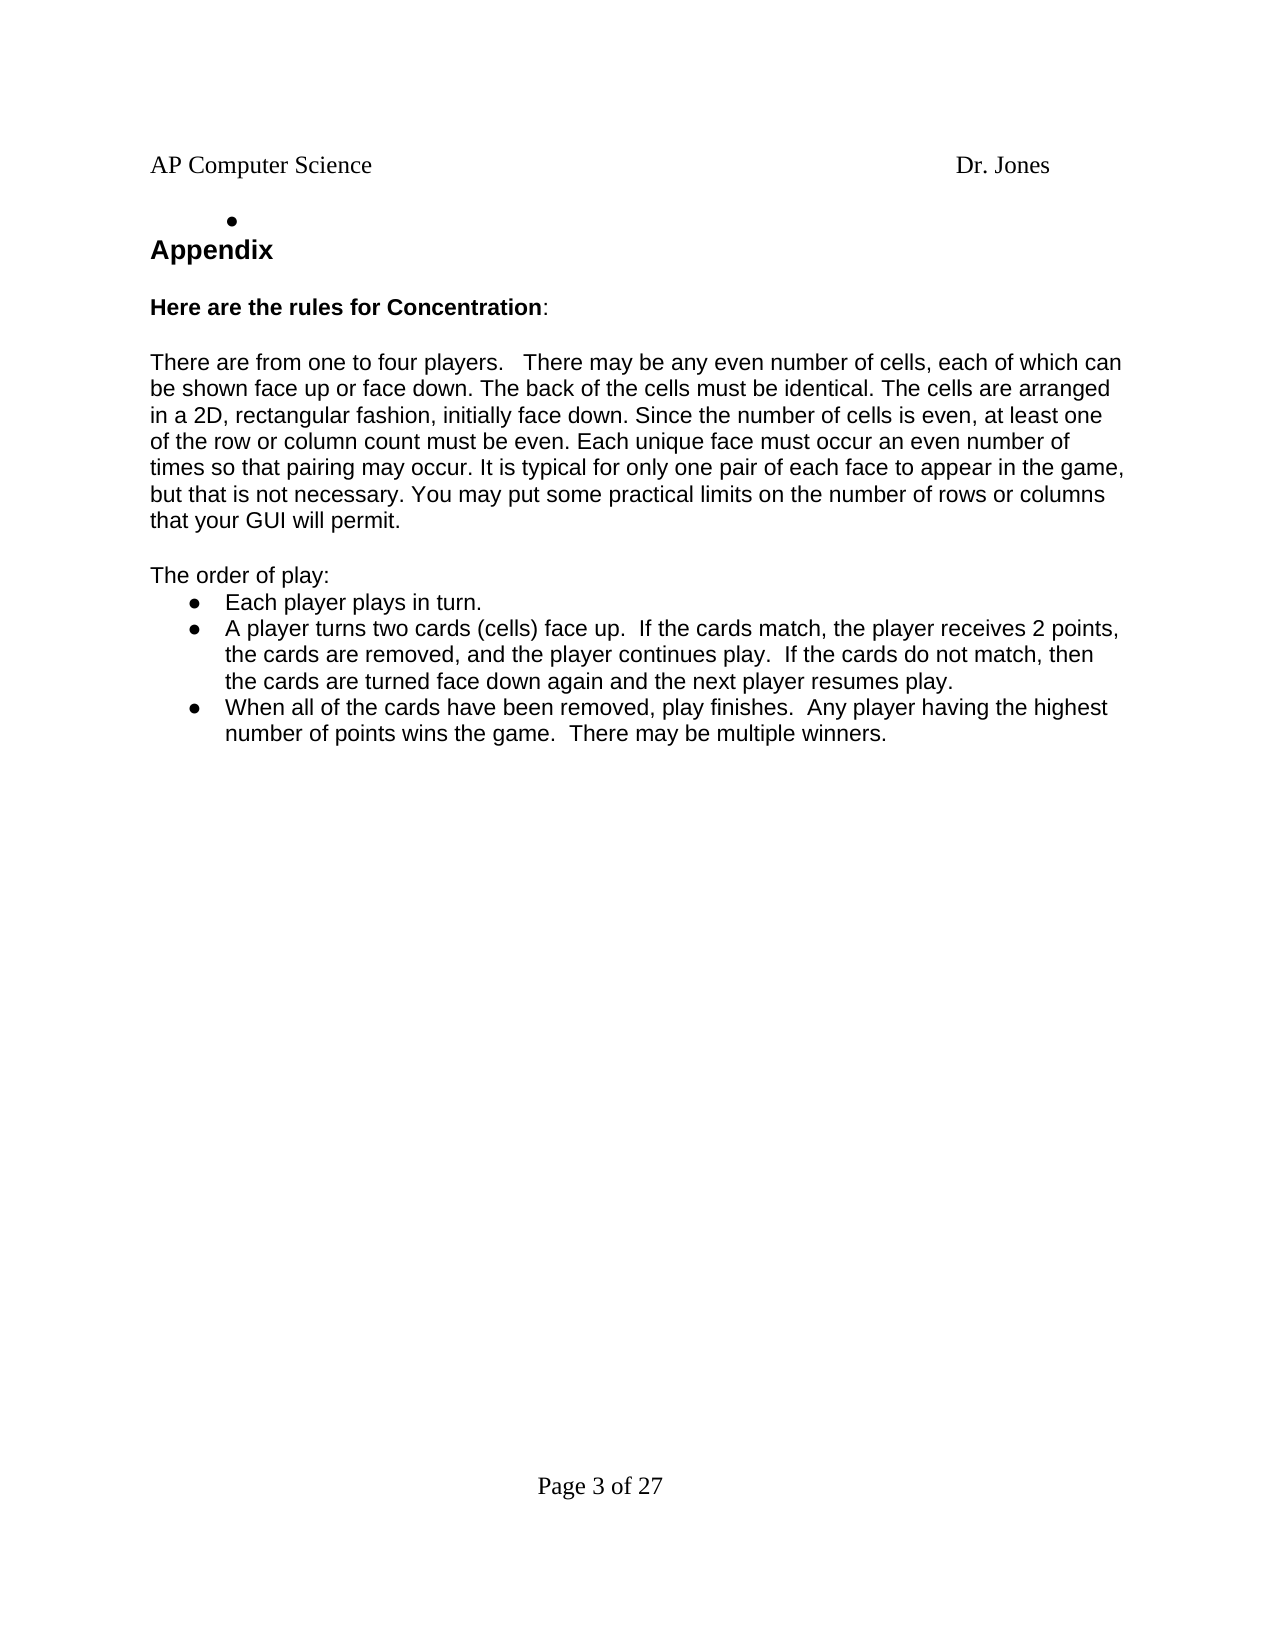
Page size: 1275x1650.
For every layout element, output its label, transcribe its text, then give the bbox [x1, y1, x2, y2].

text Here are the rules for Concentration: [150, 294, 1125, 320]
list When all of the cards have been removed, play finishes. Any player having the highest number of points wins the game. There may be multiple winners. [187, 694, 1125, 747]
text There are from one to four players. There may be any even number of cells, each of which can be shown face up or face down. The back of the cells must be identical. The cells are arranged in a 2D, rectangular fashion, initially face down. Since the number of cells is even, at least one of the row or column count must be even. Each unique face must occur an even number of times so that pairing may occur. It is typical for only one pair of each face to appear in the game, but that is not necessary. You may put some practical limits on the number of rows or columns that your GUI will permit. [150, 349, 1125, 562]
list A player turns two cards (cells) face up. If the cards match, the player receives 2 points, the cards are removed, and the player continues play. If the cards do not match, then the cards are turned face down again and the next player resumes play. [187, 615, 1125, 694]
text The order of play: [150, 562, 1125, 588]
list Each player plays in turn. [187, 588, 1125, 615]
text Appendix [150, 234, 1125, 265]
